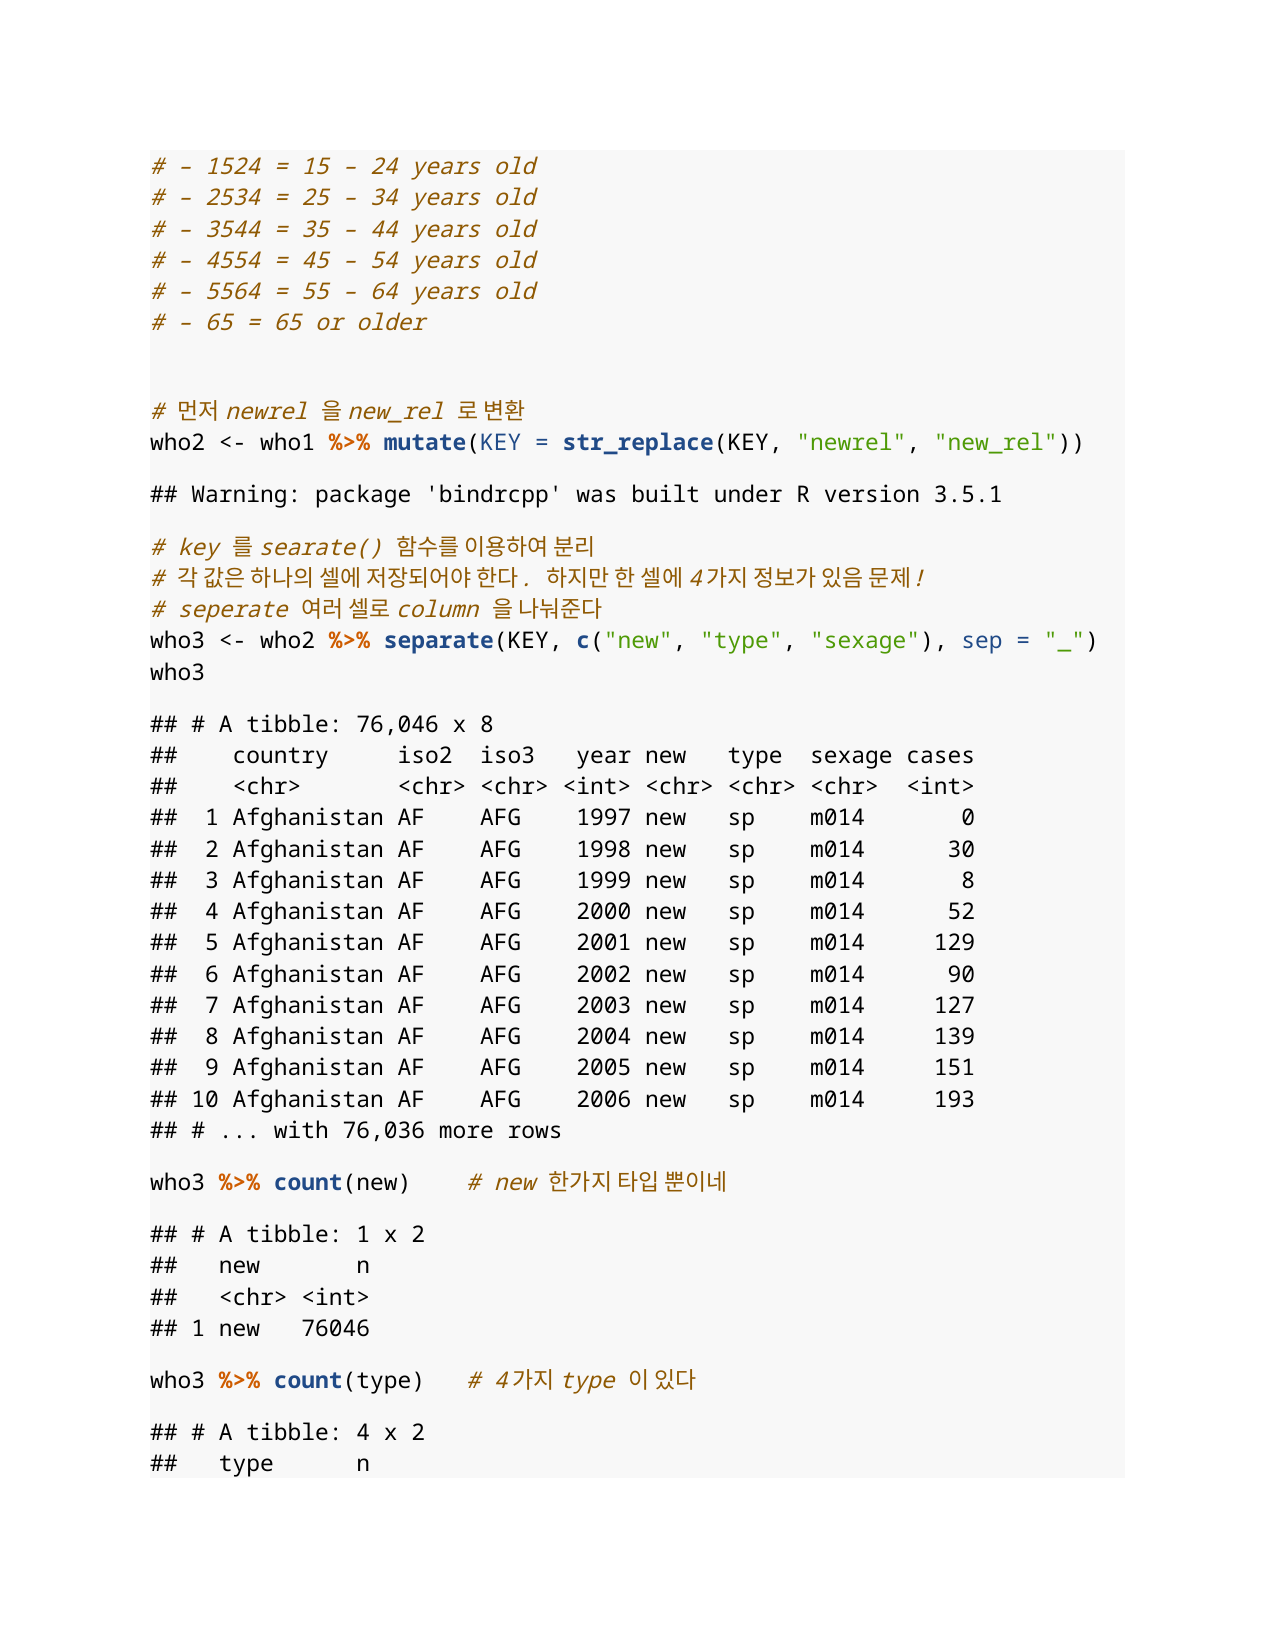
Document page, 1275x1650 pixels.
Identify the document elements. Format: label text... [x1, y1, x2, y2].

text # key 를 searate() 함수를 이용하여 분리 # 각 값은 하나의 셀에 저장되어야 한다. 하지만 한 셀에 4가지 정보가 있음 문제! # seperate 여러 셀로 column 을 나눠준다 who3 <- who2 %>% separate(KEY, c("new", "type", "sexage"), sep = "_") who3 [177, 530, 1125, 687]
text ## Warning: package 'bindrcpp' was built under R version 3.5.1 [150, 478, 1125, 509]
text ## # A tibble: 76,046 x 8 ## country iso2 iso3 year new type sexage cases ## <chr> <chr> <chr> <int> <chr> <chr> <chr> <int> ## 1 Afghanistan AF AFG 1997 new sp m014 0 ## 2 Afghanistan AF AFG 1998 new sp m014 30 ## 3 Afghanistan AF AFG 1999 new sp m014 8 ## 4 Afghanistan AF AFG 2000 new sp m014 52 ## 5 Afghanistan AF AFG 2001 new sp m014 129 ## 6 Afghanistan AF AFG 2002 new sp m014 90 ## 7 Afghanistan AF AFG 2003 new sp m014 127 ## 8 Afghanistan AF AFG 2004 new sp m014 139 ## 9 Afghanistan AF AFG 2005 new sp m014 151 ## 10 Afghanistan AF AFG 2006 new sp m014 193 ## # ... with 76,036 more rows [150, 707, 1125, 1145]
text who3 %>% count(new) # new 한가지 타입 뿐이네 [549, 1166, 1125, 1197]
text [150, 150, 1125, 457]
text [150, 1416, 1125, 1478]
text who3 %>% count(type) # 4가지 type 이 있다 [628, 1364, 1125, 1395]
text ## # A tibble: 1 x 2 ## new n ## <chr> <int> ## 1 new 76046 [150, 1218, 1125, 1343]
